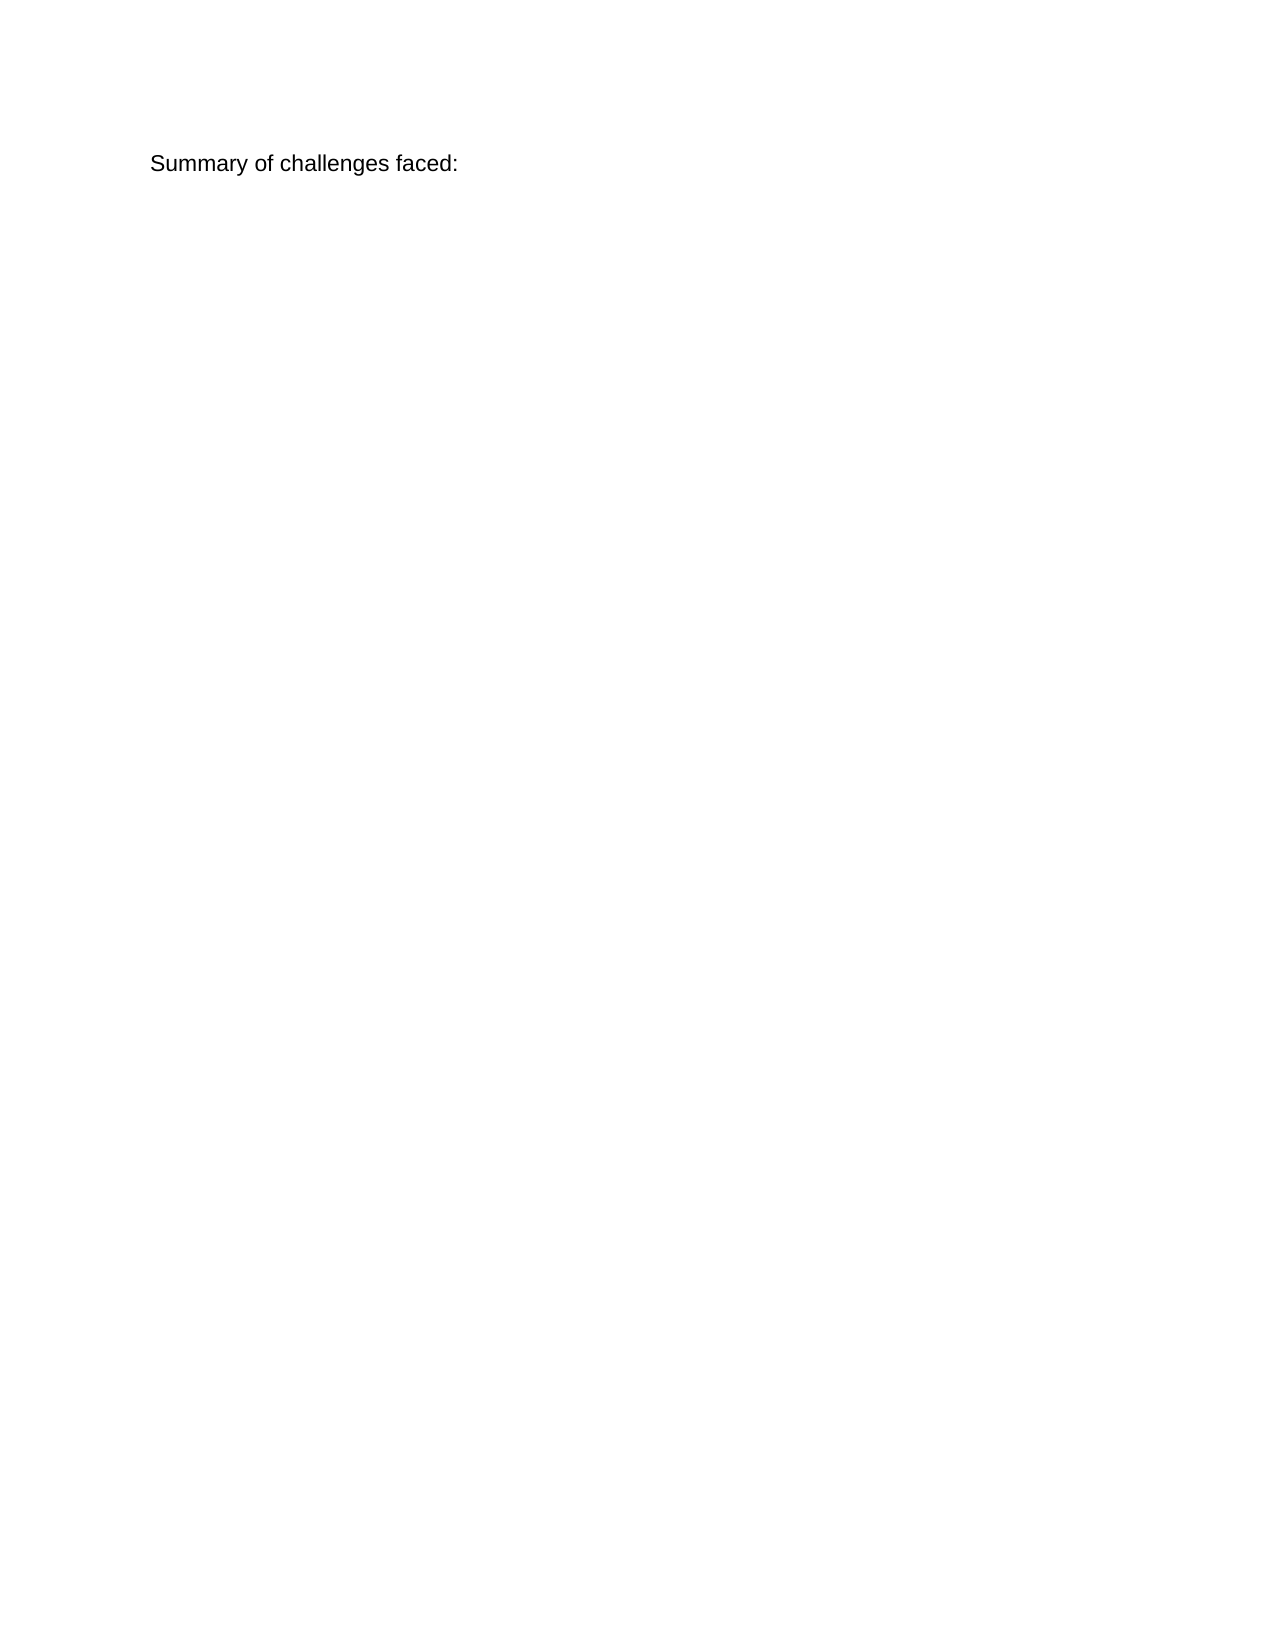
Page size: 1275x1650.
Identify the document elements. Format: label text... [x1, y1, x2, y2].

text Summary of challenges faced: [150, 150, 1125, 176]
